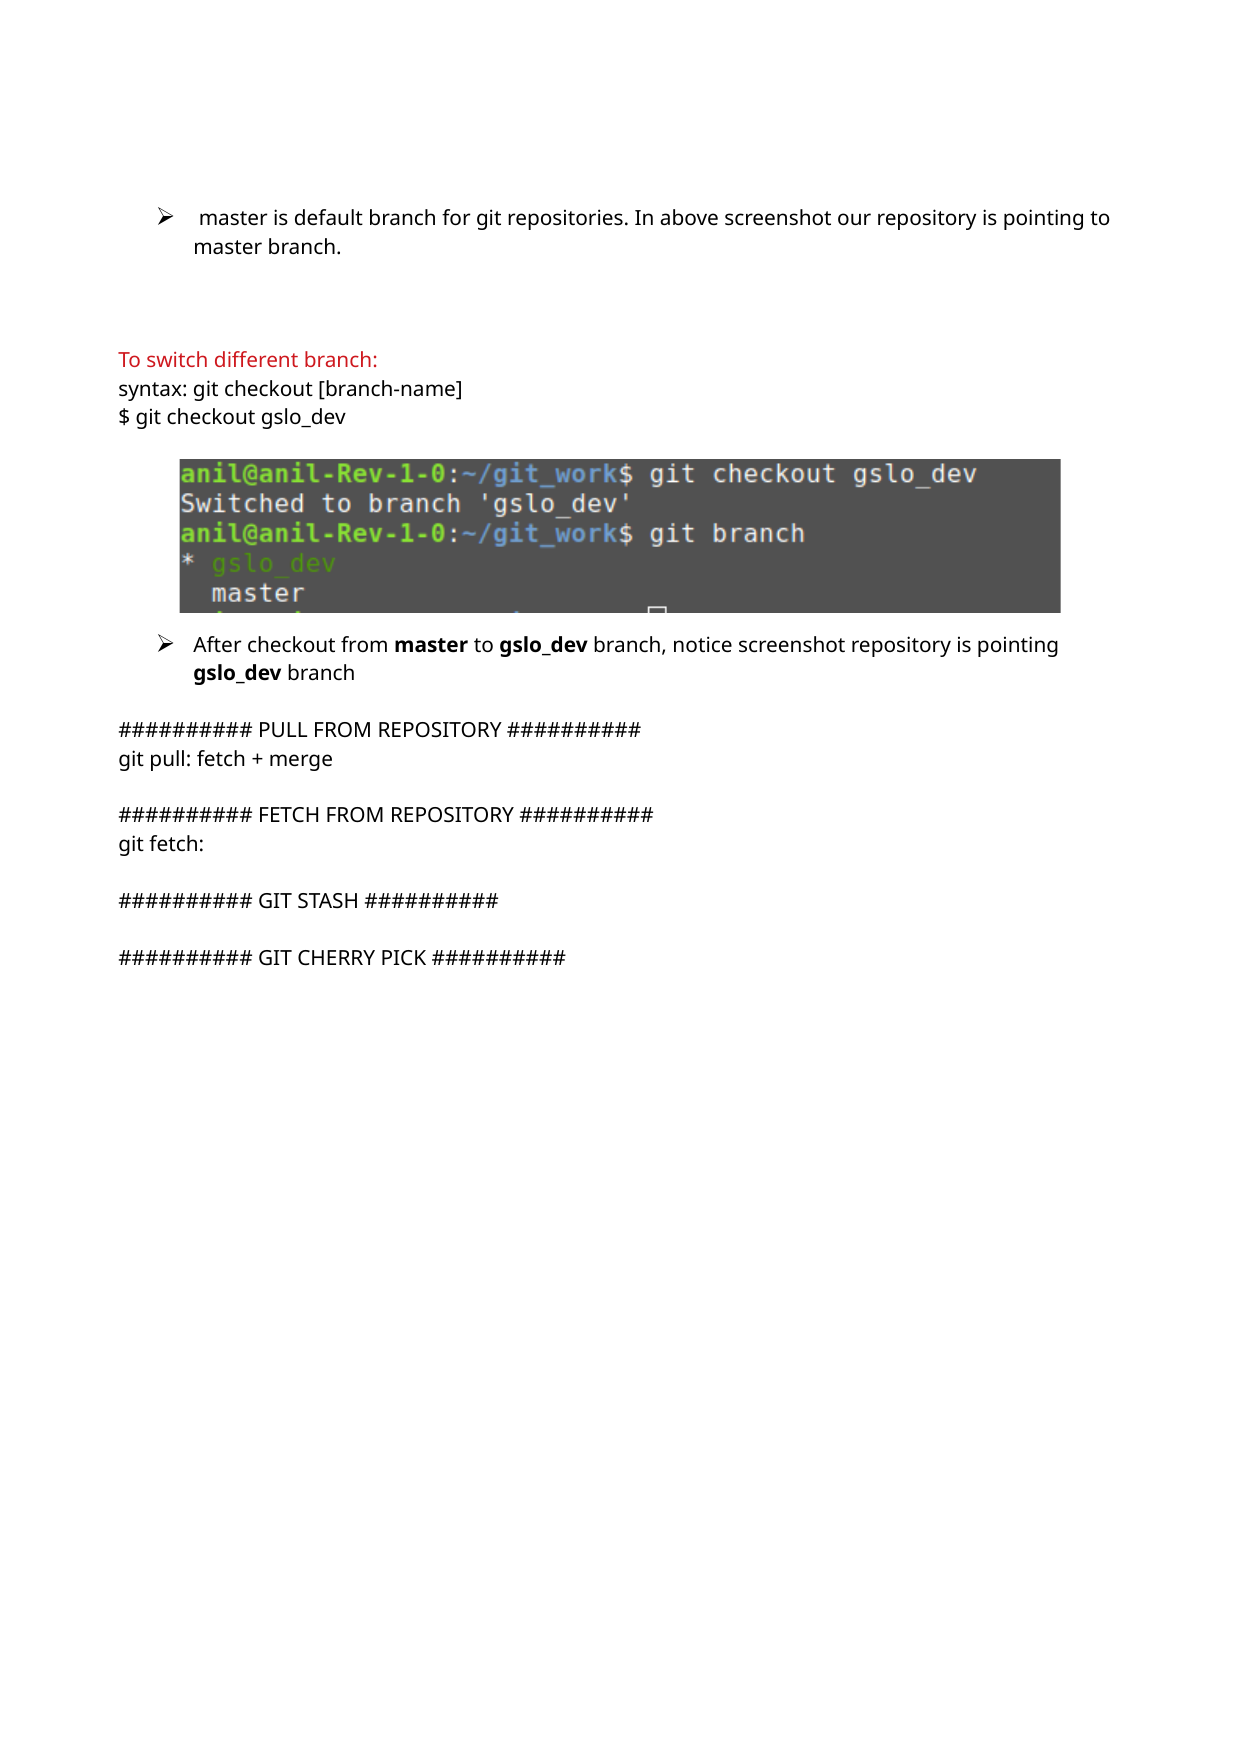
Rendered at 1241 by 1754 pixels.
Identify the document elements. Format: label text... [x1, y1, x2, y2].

text To switch different branch: [118, 346, 1122, 374]
text ########## GIT CHERRY PICK ########## [118, 943, 1122, 971]
text git fetch: [118, 829, 1122, 857]
text ########## FETCH FROM REPOSITORY ########## [118, 801, 1122, 829]
text ########## GIT STASH ########## [118, 886, 1122, 914]
picture [179, 459, 1061, 613]
text git pull: fetch + merge [118, 744, 1122, 772]
list After checkout from master to gslo_dev branch, notice screenshot repository is pointing gslo_dev branch [156, 630, 1122, 687]
text ########## PULL FROM REPOSITORY ########## [118, 715, 1122, 744]
text $ git checkout gslo_dev [118, 402, 1122, 431]
text syntax: git checkout [branch-name] [118, 374, 1122, 402]
list master is default branch for git repositories. In above screenshot our repository is pointing to master branch. [156, 203, 1122, 260]
